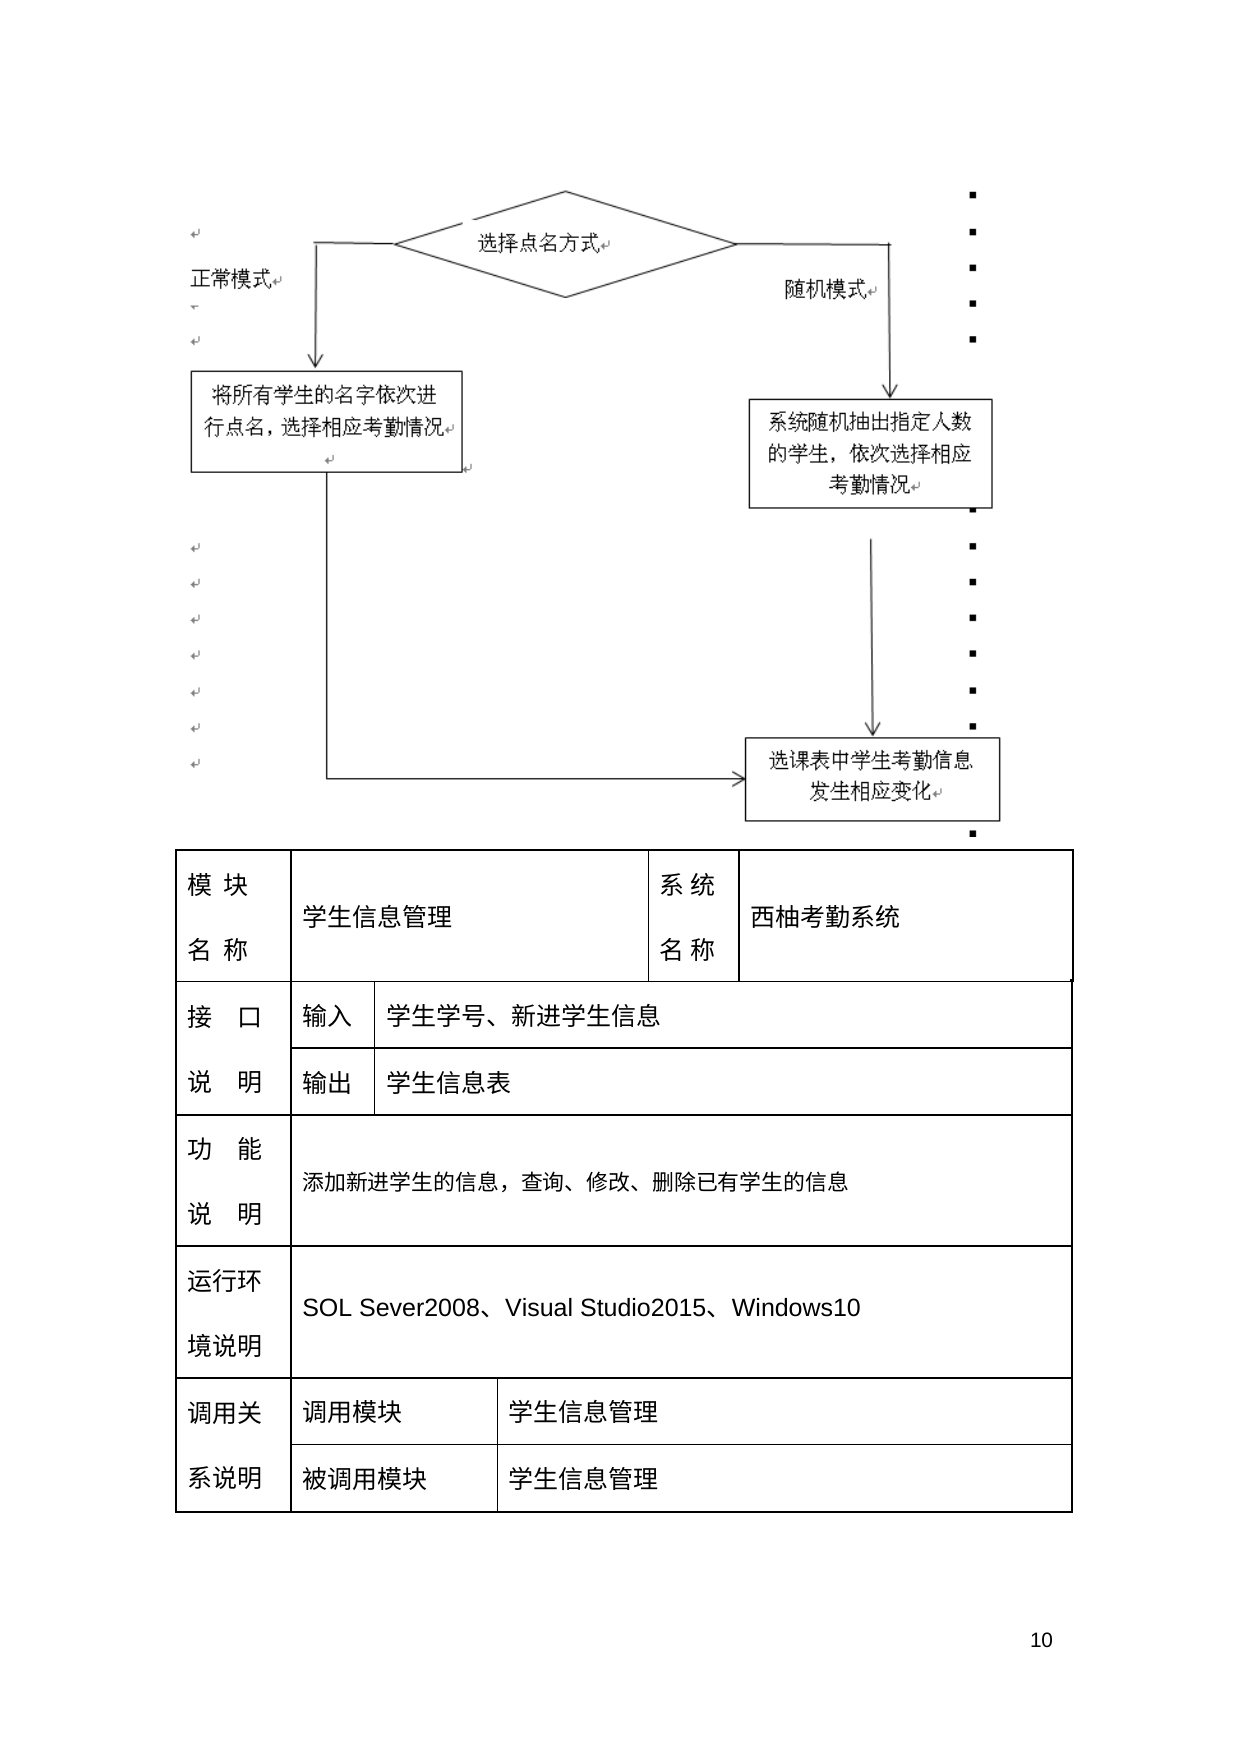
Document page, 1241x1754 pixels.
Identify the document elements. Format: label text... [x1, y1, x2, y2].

table_header 西柚考勤系统 [740, 851, 1072, 981]
table_cell 学生信息管理 [498, 1445, 1071, 1511]
table_cell 输出 [292, 1049, 374, 1114]
table_cell 学生信息表 [375, 1049, 1071, 1114]
table_cell 功 能 说 明 [177, 1116, 290, 1245]
table_cell 调用关 系说明 [177, 1379, 290, 1511]
table_cell SOL Sever2008、Visual Studio2015、Windows10 [292, 1247, 1071, 1377]
table_cell 输入 [292, 982, 374, 1047]
table_cell 添加新进学生的信息，查询、修改、删除已有学生的信息 [292, 1116, 1071, 1245]
table_header 学生信息管理 [292, 851, 648, 981]
table_header 模 块 名 称 [177, 851, 290, 981]
table_cell 学生学号、新进学生信息 [375, 982, 1071, 1047]
picture [187, 169, 1003, 837]
table_header 系 统 名 称 [649, 851, 738, 981]
table_cell 运行环 境说明 [177, 1247, 290, 1377]
table_cell 学生信息管理 [498, 1379, 1071, 1443]
table_cell 被调用模块 [292, 1445, 497, 1511]
table_cell 调用模块 [292, 1379, 497, 1443]
table_cell 接 口 说 明 [177, 982, 290, 1114]
